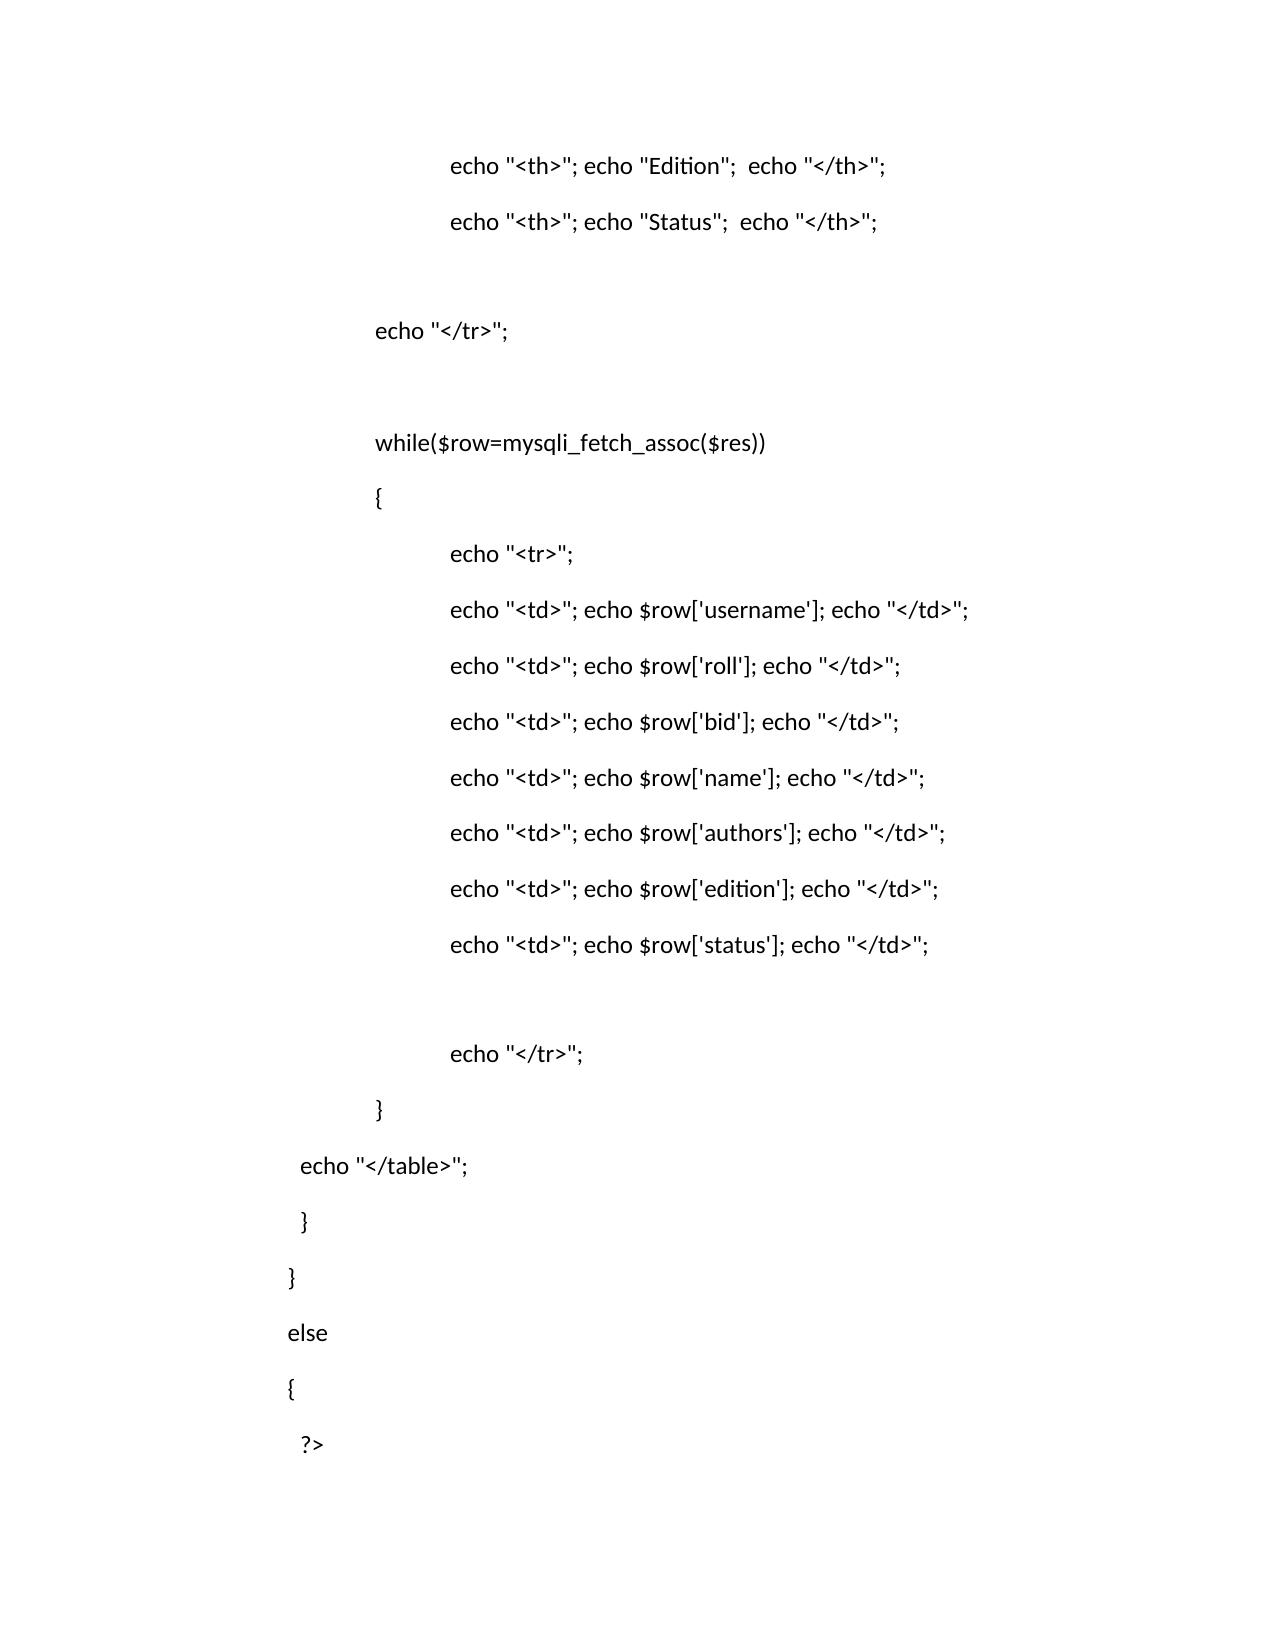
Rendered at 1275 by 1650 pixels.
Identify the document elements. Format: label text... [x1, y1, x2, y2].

text echo "<th>"; echo "Status"; echo "</th>"; [150, 206, 1125, 236]
text echo "<tr>"; [150, 538, 1125, 569]
text echo "<td>"; echo $row['status']; echo "</td>"; [150, 929, 1125, 960]
text { [150, 1373, 1125, 1404]
text } [150, 1094, 1125, 1125]
text } [150, 1206, 1125, 1236]
text echo "<td>"; echo $row['roll']; echo "</td>"; [150, 650, 1125, 681]
text echo "</table>"; [150, 1150, 1125, 1181]
text echo "</tr>"; [150, 1038, 1125, 1069]
text else [150, 1317, 1125, 1348]
text echo "<td>"; echo $row['authors']; echo "</td>"; [150, 817, 1125, 848]
text echo "<th>"; echo "Edition"; echo "</th>"; [150, 150, 1125, 181]
text { [150, 482, 1125, 513]
text echo "<td>"; echo $row['username']; echo "</td>"; [150, 594, 1125, 625]
text while($row=mysqli_fetch_assoc($res)) [150, 427, 1125, 457]
text echo "<td>"; echo $row['name']; echo "</td>"; [150, 762, 1125, 792]
text echo "</tr>"; [150, 315, 1125, 346]
text } [150, 1262, 1125, 1292]
text ?> [150, 1429, 1125, 1460]
text echo "<td>"; echo $row['edition']; echo "</td>"; [150, 873, 1125, 904]
text echo "<td>"; echo $row['bid']; echo "</td>"; [150, 706, 1125, 736]
